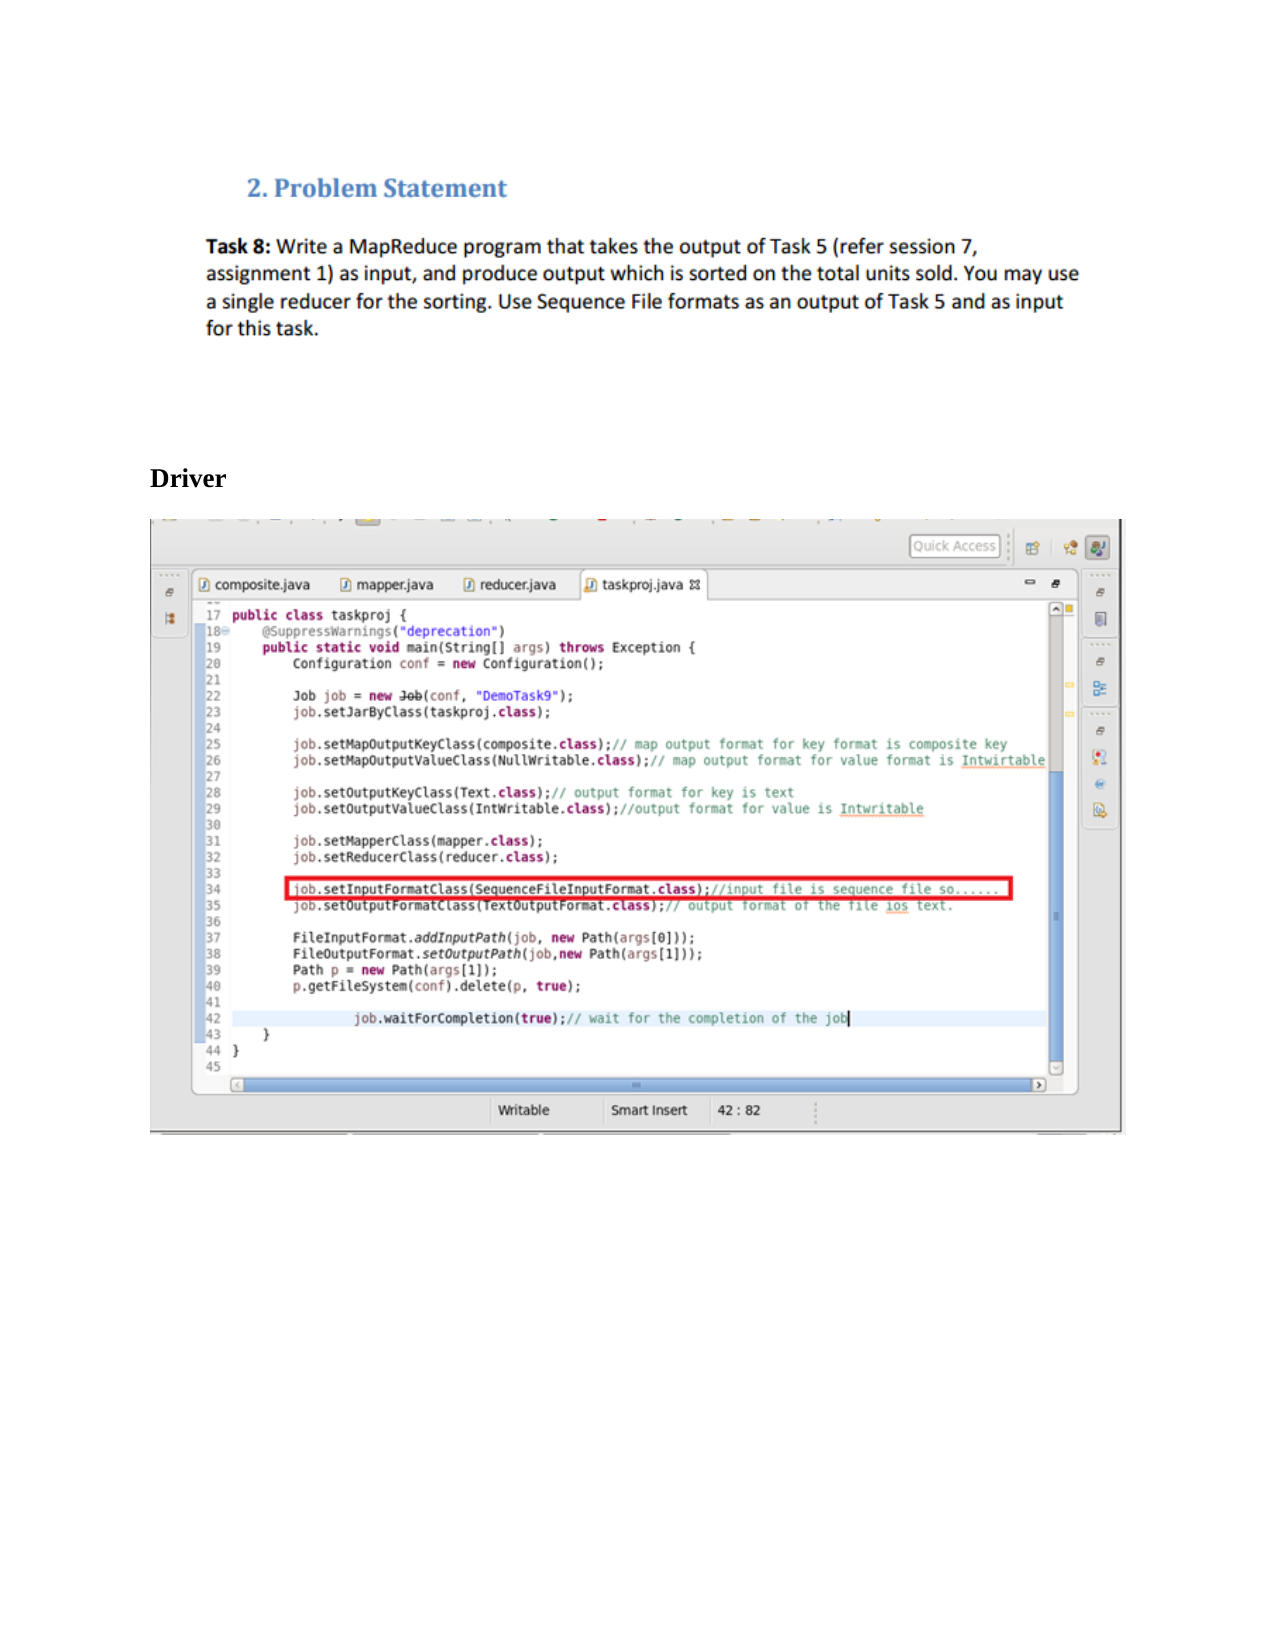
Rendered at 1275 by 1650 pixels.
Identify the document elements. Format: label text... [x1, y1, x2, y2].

picture [150, 519, 1126, 1135]
picture [150, 150, 1125, 385]
text Driver [150, 463, 1125, 494]
